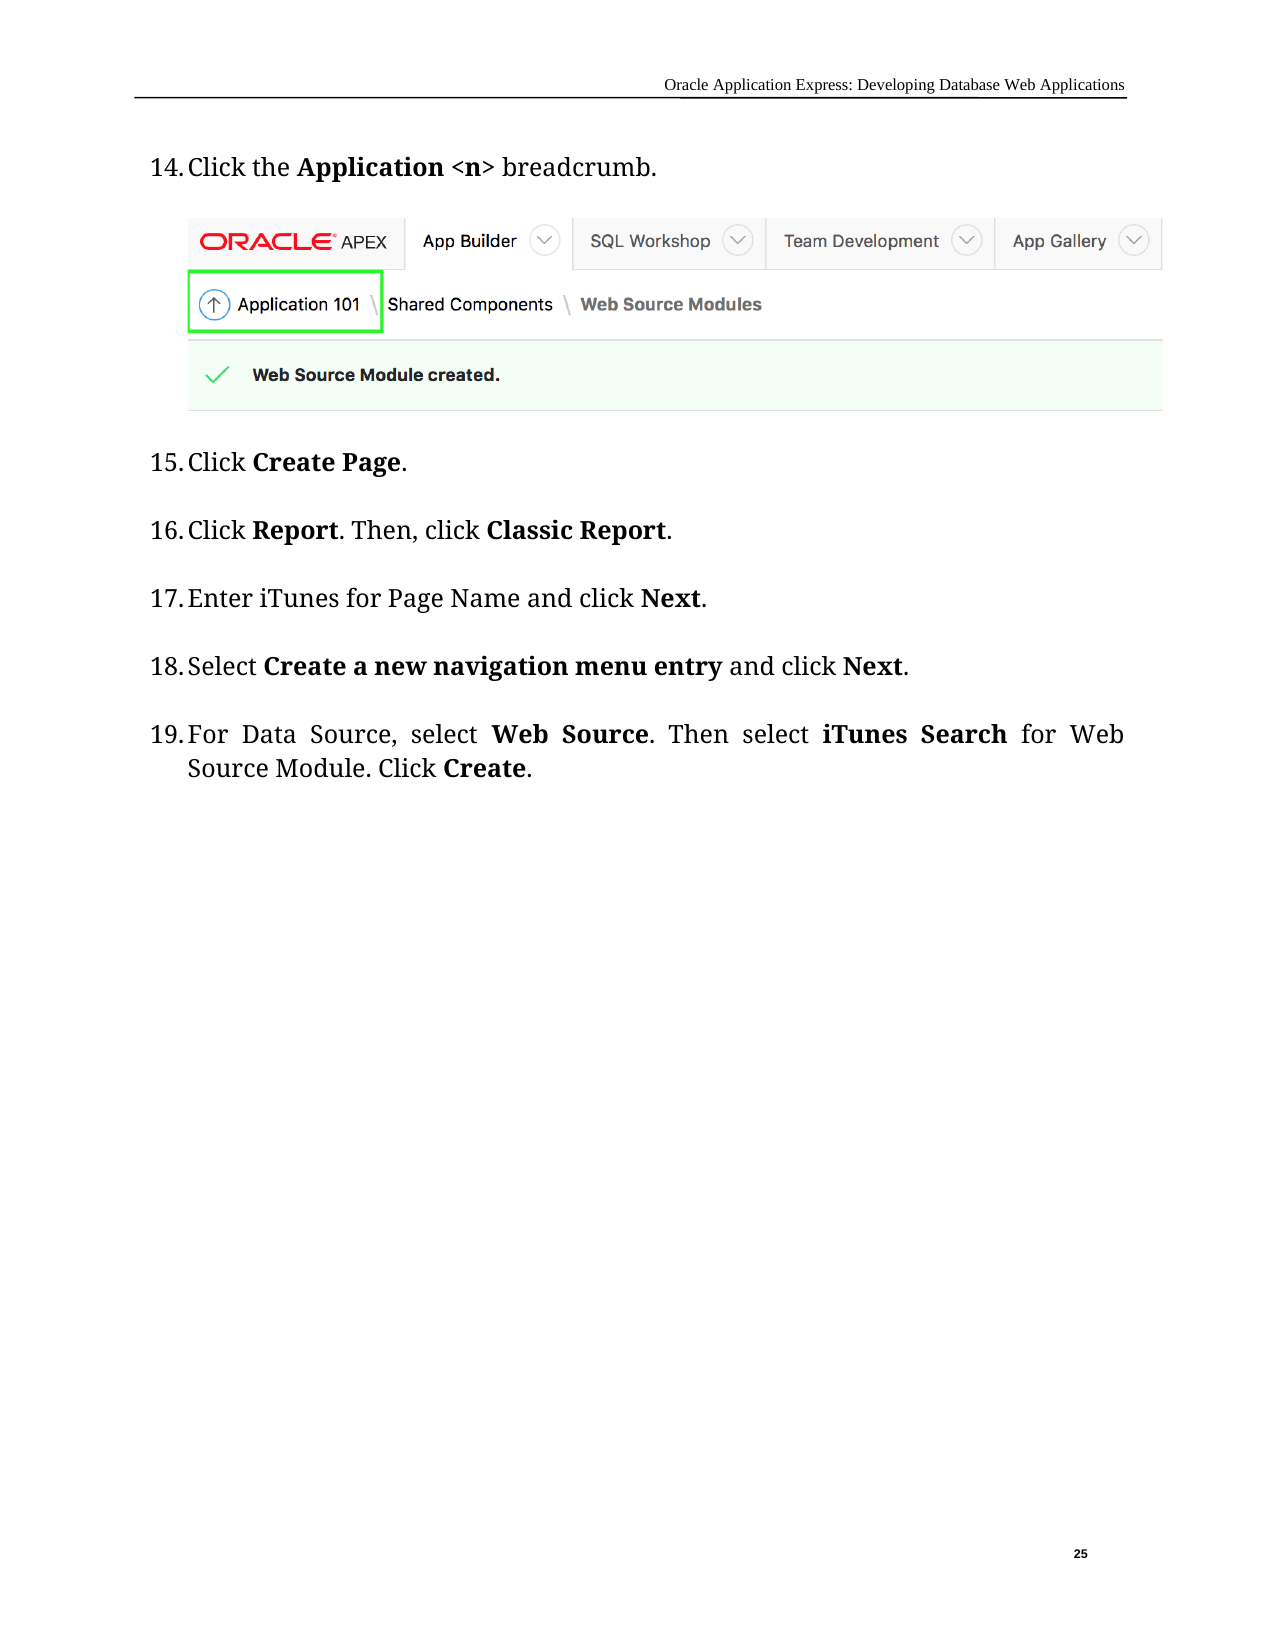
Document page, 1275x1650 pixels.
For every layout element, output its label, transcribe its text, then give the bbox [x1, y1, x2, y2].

list Select Create a new navigation menu entry and click Next. [150, 649, 1125, 717]
list Click Report. Then, click Classic Report. [150, 512, 1125, 581]
picture [187, 218, 1163, 411]
list Enter iTunes for Page Name and click Next. [150, 581, 1125, 649]
list Click Create Page. [150, 444, 1125, 512]
list For Data Source, select Web Source. Then select iTunes Search for Web Source Module. Click Create. [150, 717, 1125, 819]
